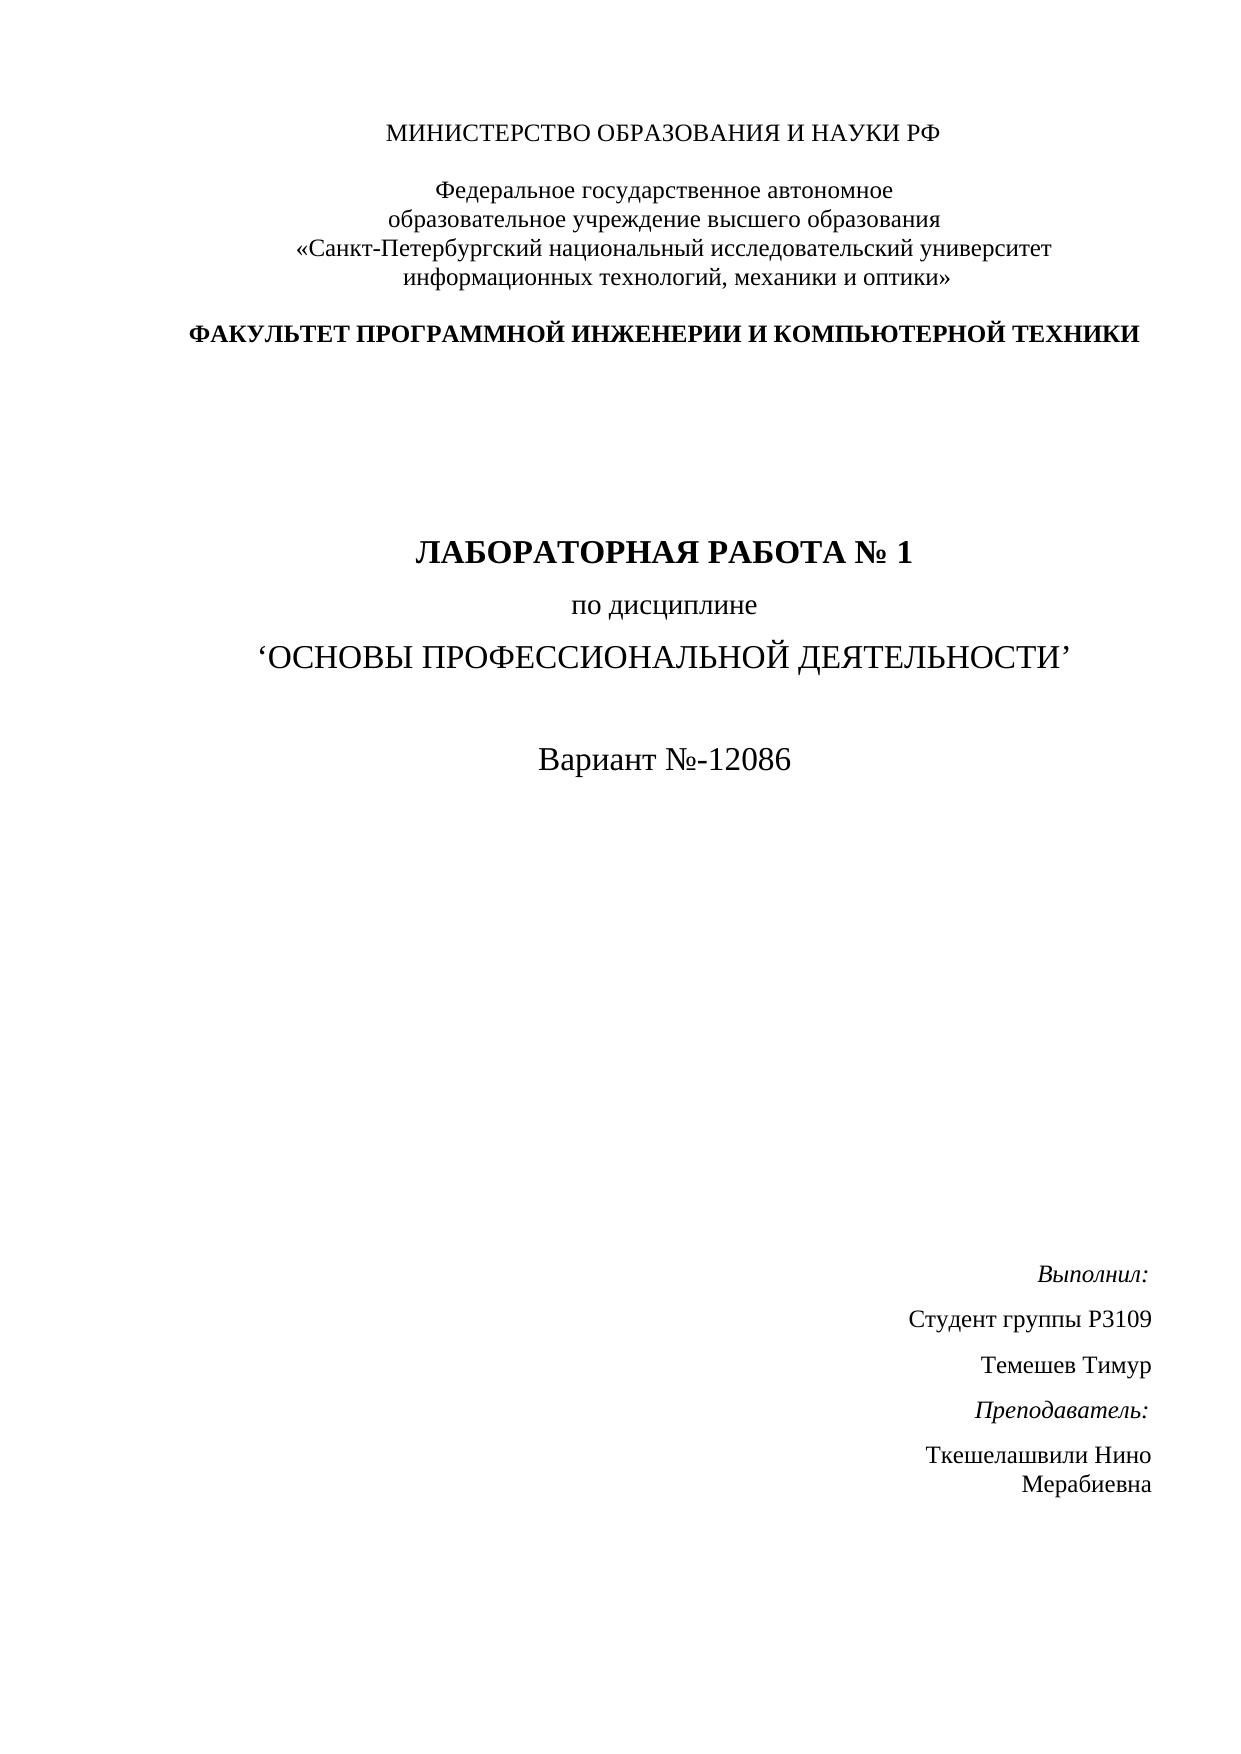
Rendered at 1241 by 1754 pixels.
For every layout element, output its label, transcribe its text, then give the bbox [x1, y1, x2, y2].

text Выполнил: [852, 1259, 1152, 1288]
text образовательное учреждение высшего образования [177, 204, 1152, 233]
text по дисциплине [177, 587, 1152, 621]
text Ткешелашвили Нино Мерабиевна [852, 1441, 1152, 1498]
text Вариант №-12086 [177, 739, 1152, 777]
text факультет программной инженерии и компьютерной техники [177, 319, 1152, 348]
text ЛАБОРАТОРНАЯ РАБОТА № 1 [177, 532, 1152, 570]
text Студент группы P3109 [852, 1304, 1152, 1333]
text Преподаватель: [852, 1395, 1152, 1424]
text информационных технологий, механики и оптики» [177, 262, 1152, 291]
text ‘ОСНОВЫ ПРОФЕССИОНАЛЬНОЙ ДЕЯТЕЛЬНОСТИ’ [177, 637, 1152, 676]
text Министерство образования и науки РФ [177, 118, 1149, 147]
text Темешев Тимур [852, 1350, 1152, 1378]
text «Санкт-Петербургский национальный исследовательский университет [177, 233, 1152, 262]
text Федеральное государственное автономное [177, 176, 1152, 204]
